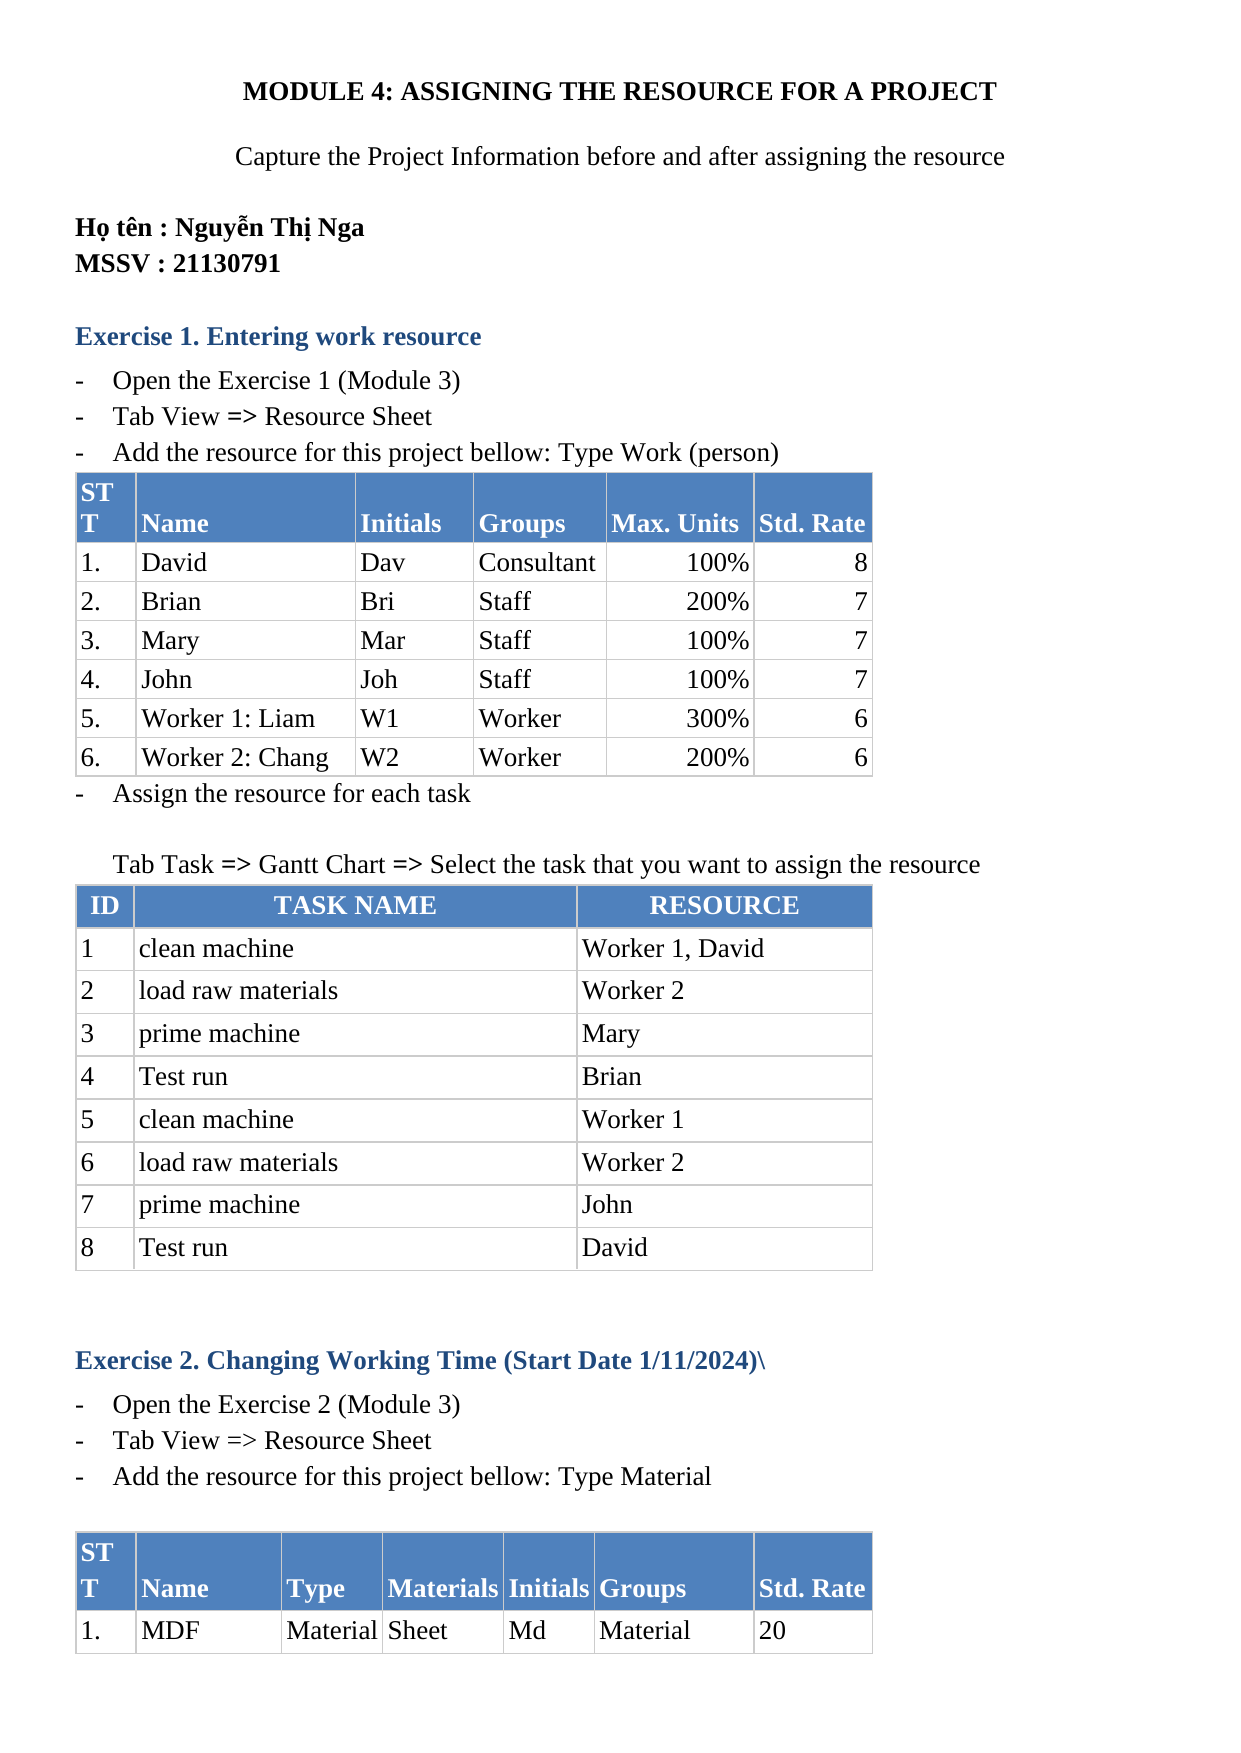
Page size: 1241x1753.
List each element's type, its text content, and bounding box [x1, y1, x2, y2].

table_header Groups [595, 1533, 753, 1610]
table_cell 1 [77, 929, 133, 970]
table_header Name [137, 473, 355, 542]
table_cell Worker 1 [578, 1100, 872, 1141]
table_cell Worker 2 [578, 971, 872, 1013]
table_cell 100% [607, 543, 753, 581]
table_cell 7 [755, 621, 872, 658]
table_cell 100% [607, 621, 753, 658]
table_header ID [77, 886, 133, 927]
list Tab View => Resource Sheet [75, 1424, 1165, 1455]
table_cell 6 [77, 1143, 133, 1184]
table_cell 300% [607, 699, 753, 736]
table_cell Bri [356, 582, 473, 619]
table_cell Consultant [474, 543, 606, 581]
table_cell prime machine [135, 1014, 576, 1055]
table_cell 7 [77, 1186, 133, 1227]
subtitle MODULE 4: ASSIGNING THE RESOURCE FOR A PROJECT [75, 75, 1165, 106]
table_cell David [137, 543, 355, 581]
table_header Type [282, 1533, 382, 1610]
table_header Groups [474, 473, 606, 542]
table_cell Brian [137, 582, 355, 619]
table_cell W1 [356, 699, 473, 736]
table_cell John [578, 1186, 872, 1227]
table_cell 4. [77, 660, 135, 697]
table_cell 5. [77, 699, 135, 736]
table_cell Worker [474, 699, 606, 736]
table_cell MDF [137, 1611, 281, 1653]
table_cell 6 [755, 699, 872, 736]
list Tab Task => Gantt Chart => Select the task that you want to assign the resource [112, 848, 1165, 879]
table_cell 7 [755, 582, 872, 619]
text Họ tên : Nguyễn Thị Nga [75, 211, 1165, 242]
table_header TASK NAME [135, 886, 576, 927]
table_cell load raw materials [135, 1143, 576, 1184]
table_cell Sheet [383, 1611, 503, 1653]
table_cell 7 [755, 660, 872, 697]
table_cell 6. [77, 738, 135, 775]
table_header Materials [383, 1533, 503, 1610]
table_cell Md [504, 1611, 594, 1653]
table_cell John [137, 660, 355, 697]
table_cell clean machine [135, 1100, 576, 1141]
table_cell Worker 1, David [578, 929, 872, 970]
table_cell 5 [77, 1100, 133, 1141]
subtitle Exercise 1. Entering work resource [75, 320, 1165, 351]
list Open the Exercise 2 (Module 3) [75, 1388, 1165, 1419]
table_cell Staff [474, 621, 606, 658]
table_cell Dav [356, 543, 473, 581]
subtitle Exercise 2. Changing Working Time (Start Date 1/11/2024)\ [75, 1344, 1165, 1375]
table_cell clean machine [135, 929, 576, 970]
table_cell 2 [77, 971, 133, 1013]
table_cell prime machine [135, 1186, 576, 1227]
table_cell Mary [137, 621, 355, 658]
table_cell David [578, 1228, 872, 1269]
table_cell Test run [135, 1228, 576, 1269]
table_header Name [137, 1533, 281, 1610]
table_cell Material [282, 1611, 382, 1653]
table_cell Staff [474, 660, 606, 697]
table_cell 200% [607, 738, 753, 775]
table_header Std. Rate [755, 1533, 872, 1610]
table_cell 20 [755, 1611, 872, 1653]
table_header Std. Rate [755, 473, 872, 542]
table_cell 3. [77, 621, 135, 658]
table_cell 2. [77, 582, 135, 619]
table_cell Mar [356, 621, 473, 658]
list Add the resource for this project bellow: Type Work (person) [75, 436, 1165, 467]
table_cell 3 [77, 1014, 133, 1055]
text MSSV : 21130791 [75, 247, 1165, 278]
table_cell Worker [474, 738, 606, 775]
table_cell Mary [578, 1014, 872, 1055]
list Assign the resource for each task [75, 777, 1165, 808]
table_cell 1. [77, 1611, 135, 1653]
text Capture the Project Information before and after assigning the resource [75, 140, 1165, 171]
table_cell Worker 2 [578, 1143, 872, 1184]
list Open the Exercise 1 (Module 3) [75, 364, 1165, 396]
table_cell 4 [77, 1057, 133, 1098]
table_header RESOURCE [578, 886, 872, 927]
table_cell 1. [77, 543, 135, 581]
list Tab View => Resource Sheet [75, 400, 1165, 431]
table_cell Test run [135, 1057, 576, 1098]
table_cell 8 [755, 543, 872, 581]
table_cell Material [595, 1611, 753, 1653]
table_cell Worker 2: Chang [137, 738, 355, 775]
table_cell 8 [77, 1228, 133, 1269]
table_cell W2 [356, 738, 473, 775]
table_cell load raw materials [135, 971, 576, 1013]
table_cell 6 [755, 738, 872, 775]
table_header Initials [504, 1533, 594, 1610]
table_header STT [77, 473, 135, 542]
table_cell Staff [474, 582, 606, 619]
table_header STT [77, 1533, 135, 1610]
list Add the resource for this project bellow: Type Material [75, 1460, 1165, 1491]
table_cell Joh [356, 660, 473, 697]
table_cell Brian [578, 1057, 872, 1098]
table_cell 100% [607, 660, 753, 697]
table_header Initials [356, 473, 473, 542]
table_cell 200% [607, 582, 753, 619]
table_header Max. Units [607, 473, 753, 542]
table_cell Worker 1: Liam [137, 699, 355, 736]
